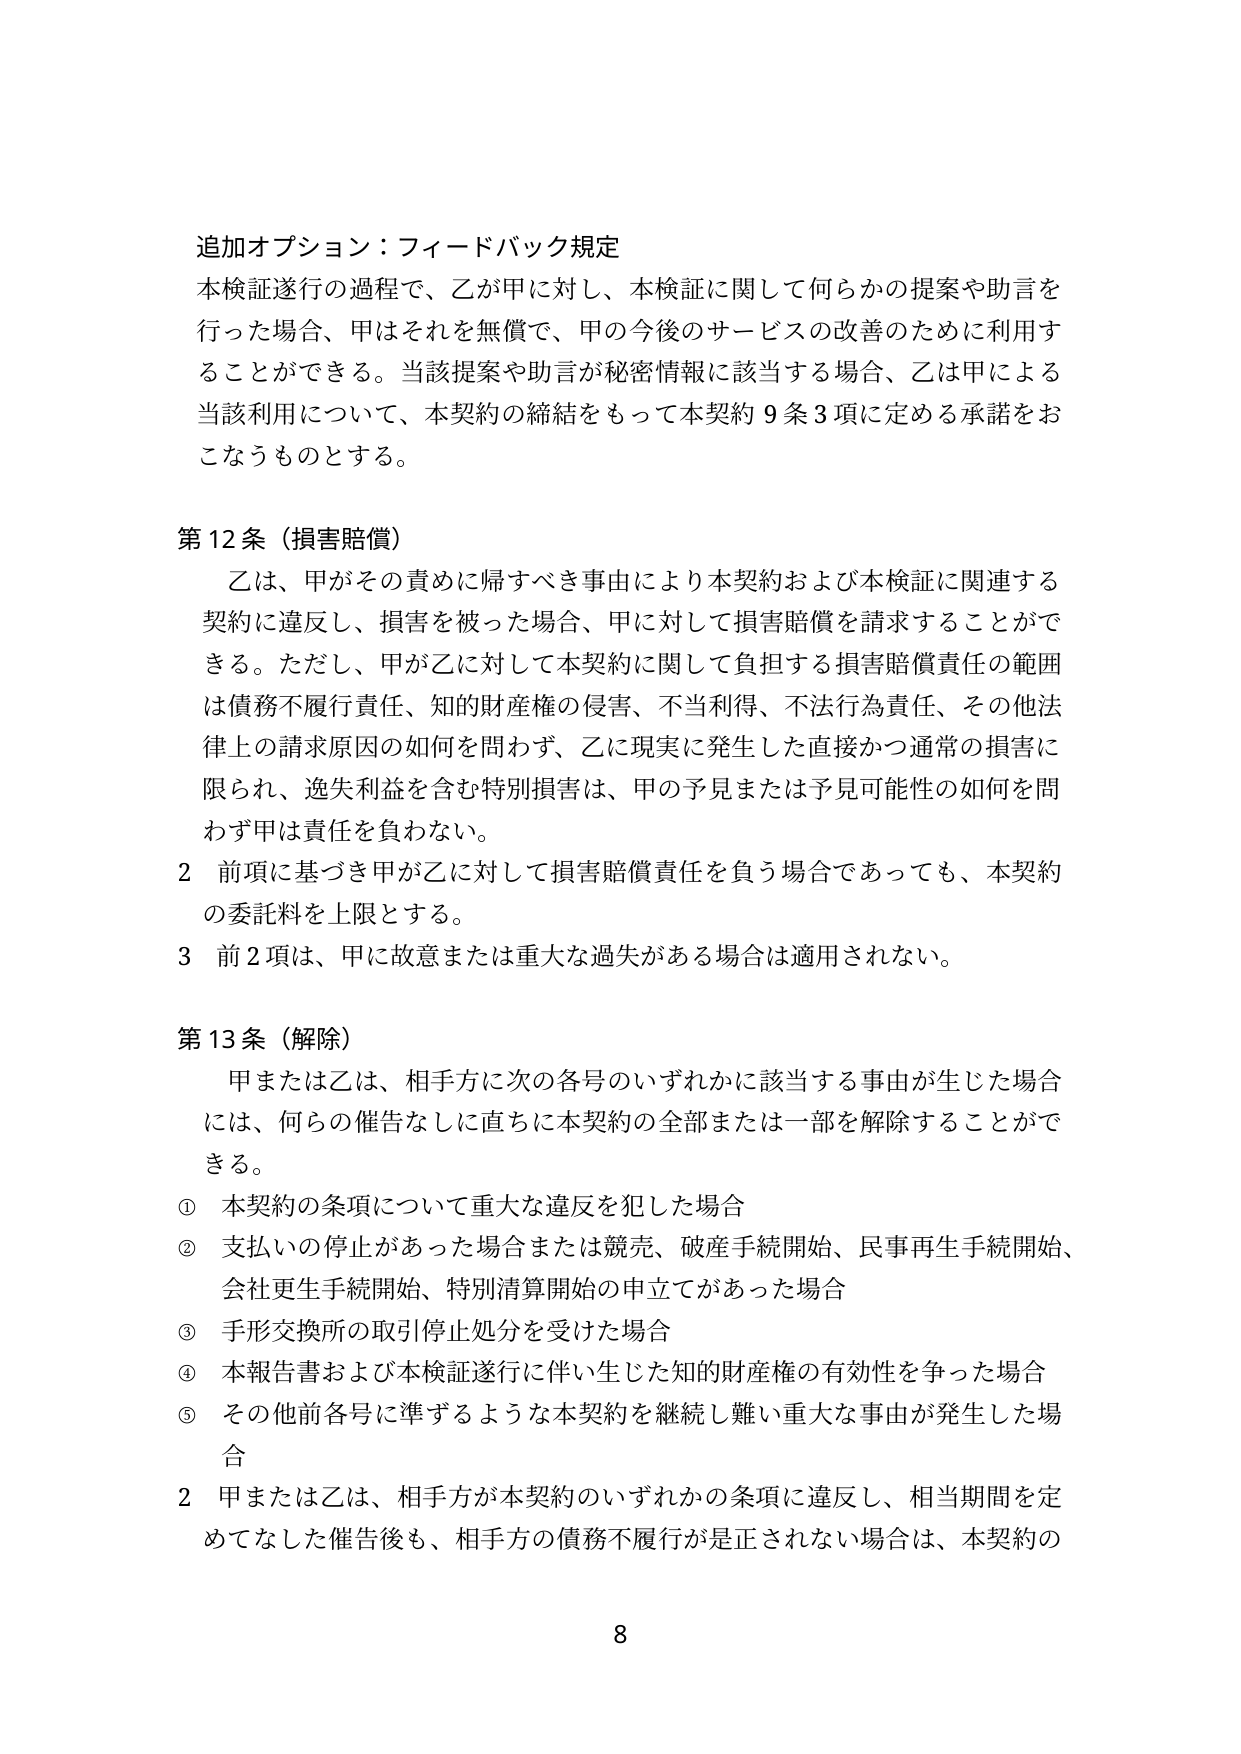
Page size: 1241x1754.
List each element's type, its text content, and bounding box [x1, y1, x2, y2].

list その他前各号に準ずるような本契約を継続し難い重大な事由が発生した場合 [177, 1392, 1063, 1475]
text 追加オプション：フィードバック規定 本検証遂行の過程で、乙が甲に対し、本検証に関して何らかの提案や助言を行った場合、甲はそれを無償で、甲の今後のサービスの改善のために利用することができる。当該提案や助言が秘密情報に該当する場合、乙は甲による当該利用について、本契約の締結をもって本契約9条3項に定める承諾をおこなうものとする。 [196, 225, 1063, 475]
text 3 前2項は、甲に故意または重大な過失がある場合は適用されない。 [177, 933, 1063, 975]
list 本契約の条項について重大な違反を犯した場合 [177, 1183, 1063, 1225]
text 第13条（解除） 甲または乙は、相手方に次の各号のいずれかに該当する事由が生じた場合には、何らの催告なしに直ちに本契約の全部または一部を解除することができる。 [177, 1017, 1063, 1183]
list 手形交換所の取引停止処分を受けた場合 [177, 1308, 1063, 1350]
list 支払いの停止があった場合または競売、破産手続開始、民事再生手続開始、会社更生手続開始、特別清算開始の申立てがあった場合 [177, 1225, 1063, 1308]
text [177, 1475, 1063, 1558]
text 2 前項に基づき甲が乙に対して損害賠償責任を負う場合であっても、本契約の委託料を上限とする。 [177, 850, 1063, 933]
list 本報告書および本検証遂行に伴い生じた知的財産権の有効性を争った場合 [177, 1350, 1063, 1392]
text 第12条（損害賠償） 乙は、甲がその責めに帰すべき事由により本契約および本検証に関連する契約に違反し、損害を被った場合、甲に対して損害賠償を請求することができる。ただし、甲が乙に対して本契約に関して負担する損害賠償責任の範囲は債務不履行責任、知的財産権の侵害、不当利得、不法行為責任、その他法律上の請求原因の如何を問わず、乙に現実に発生した直接かつ通常の損害に限られ、逸失利益を含む特別損害は、甲の予見または予見可能性の如何を問わず甲は責任を負わない。 [177, 517, 1063, 850]
